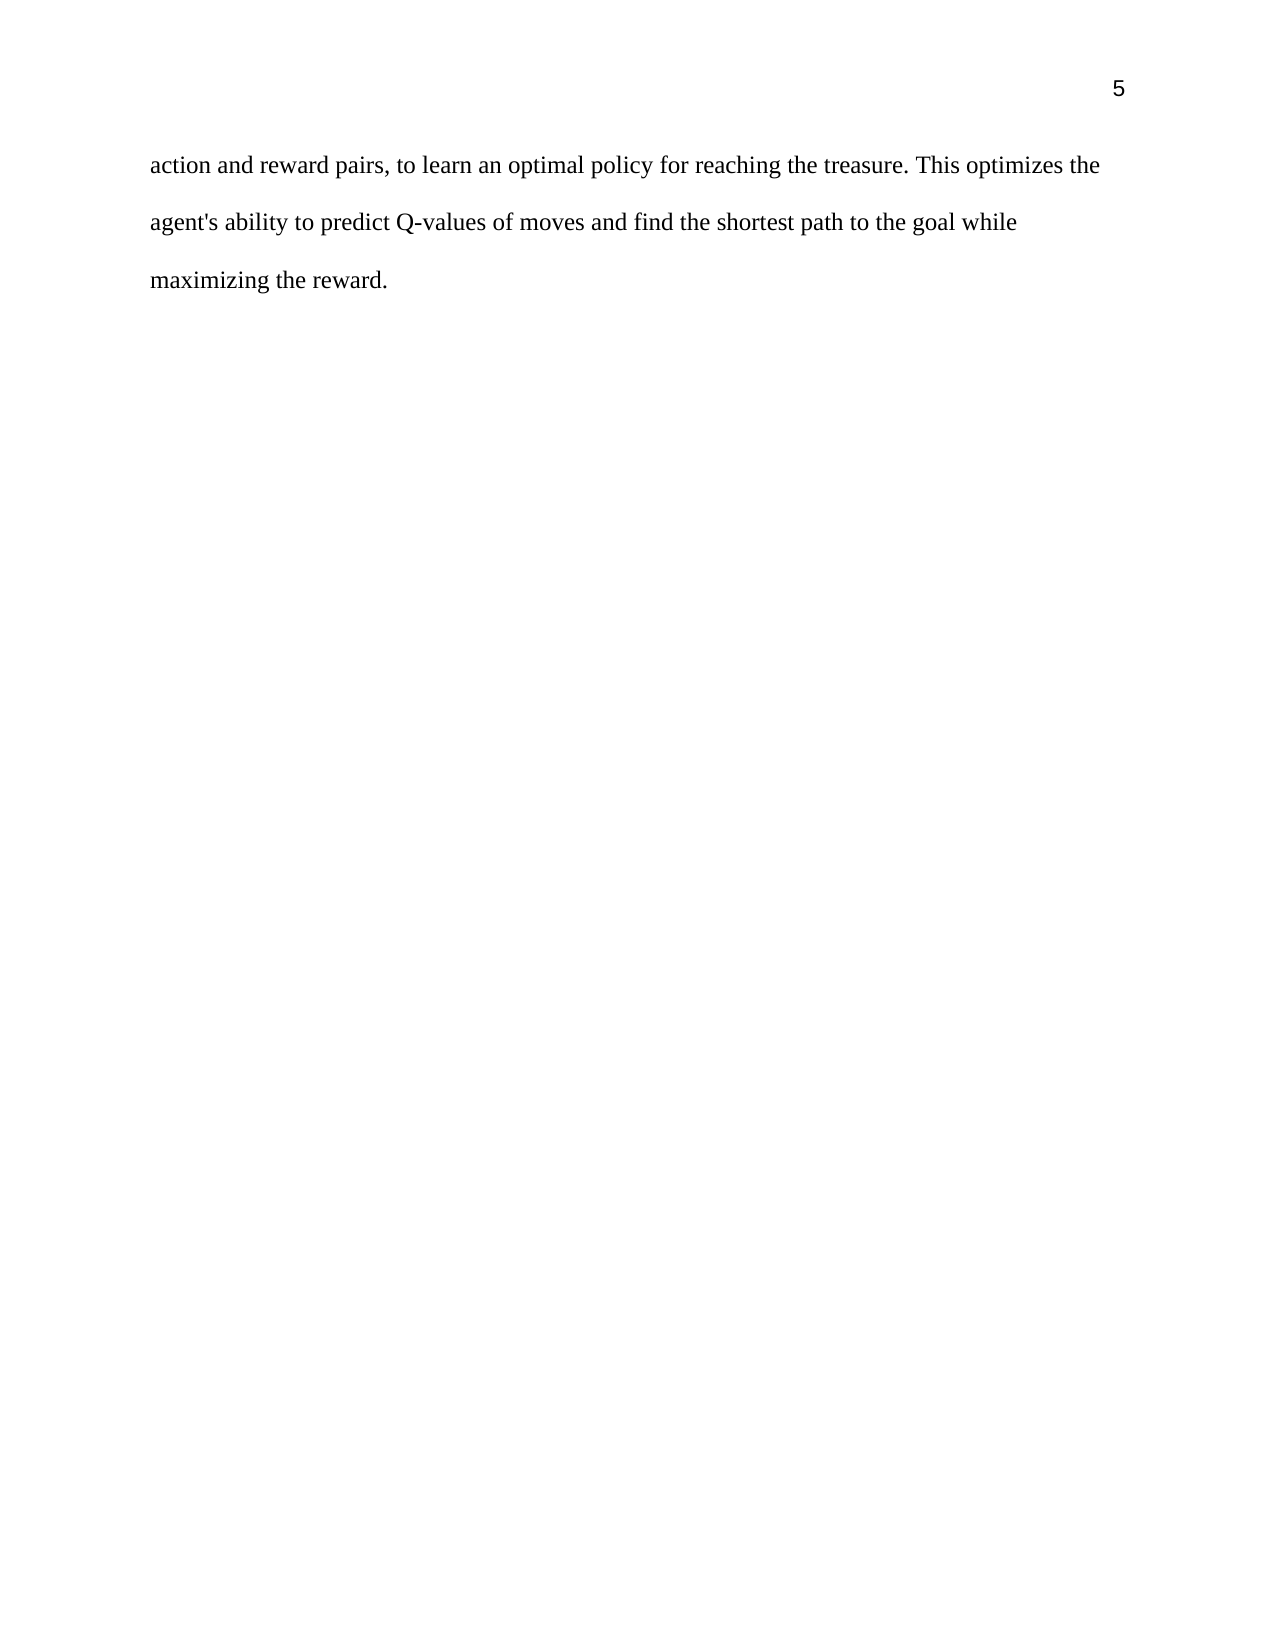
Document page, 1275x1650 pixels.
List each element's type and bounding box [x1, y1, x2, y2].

text [150, 150, 1125, 294]
